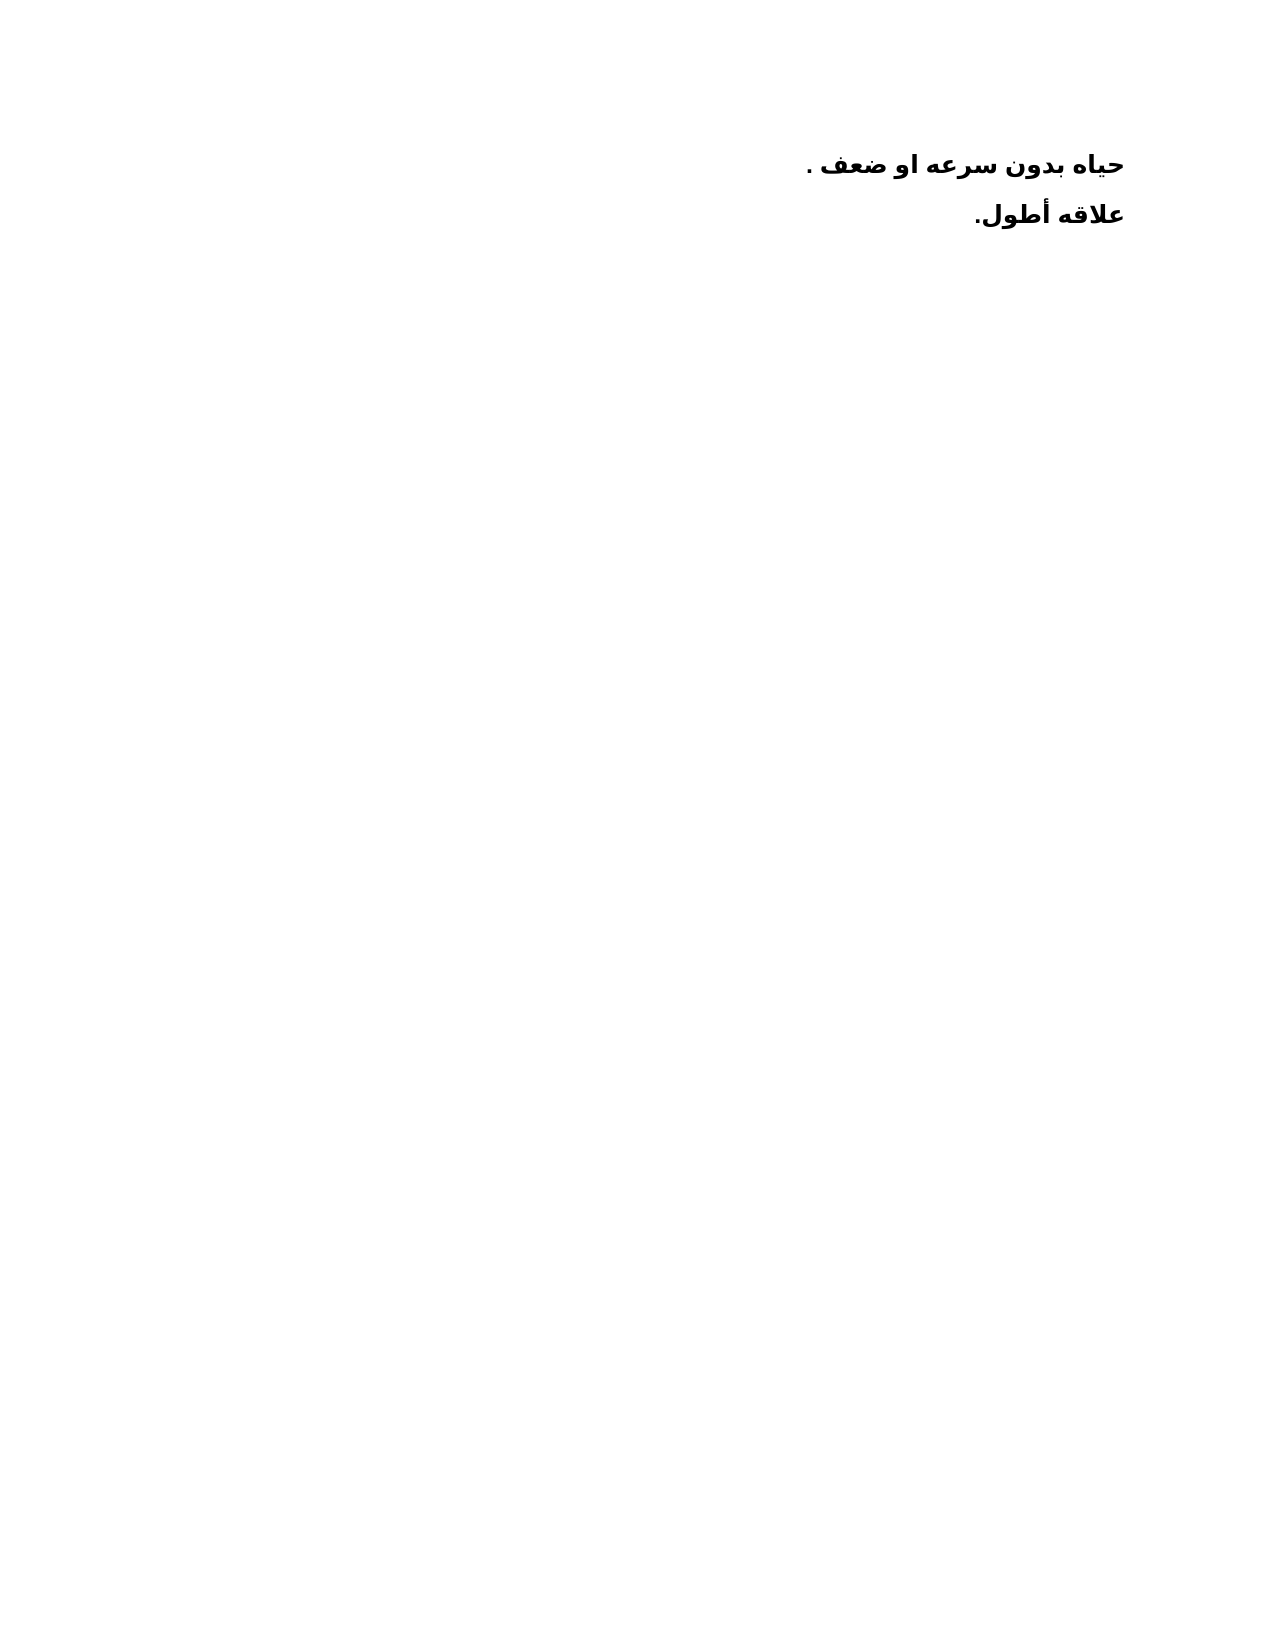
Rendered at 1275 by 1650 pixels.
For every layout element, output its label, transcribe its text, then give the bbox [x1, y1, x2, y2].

text حياه بدون سرعه او ضعف . [150, 150, 1125, 179]
text علاقه أطول. [150, 199, 1125, 228]
